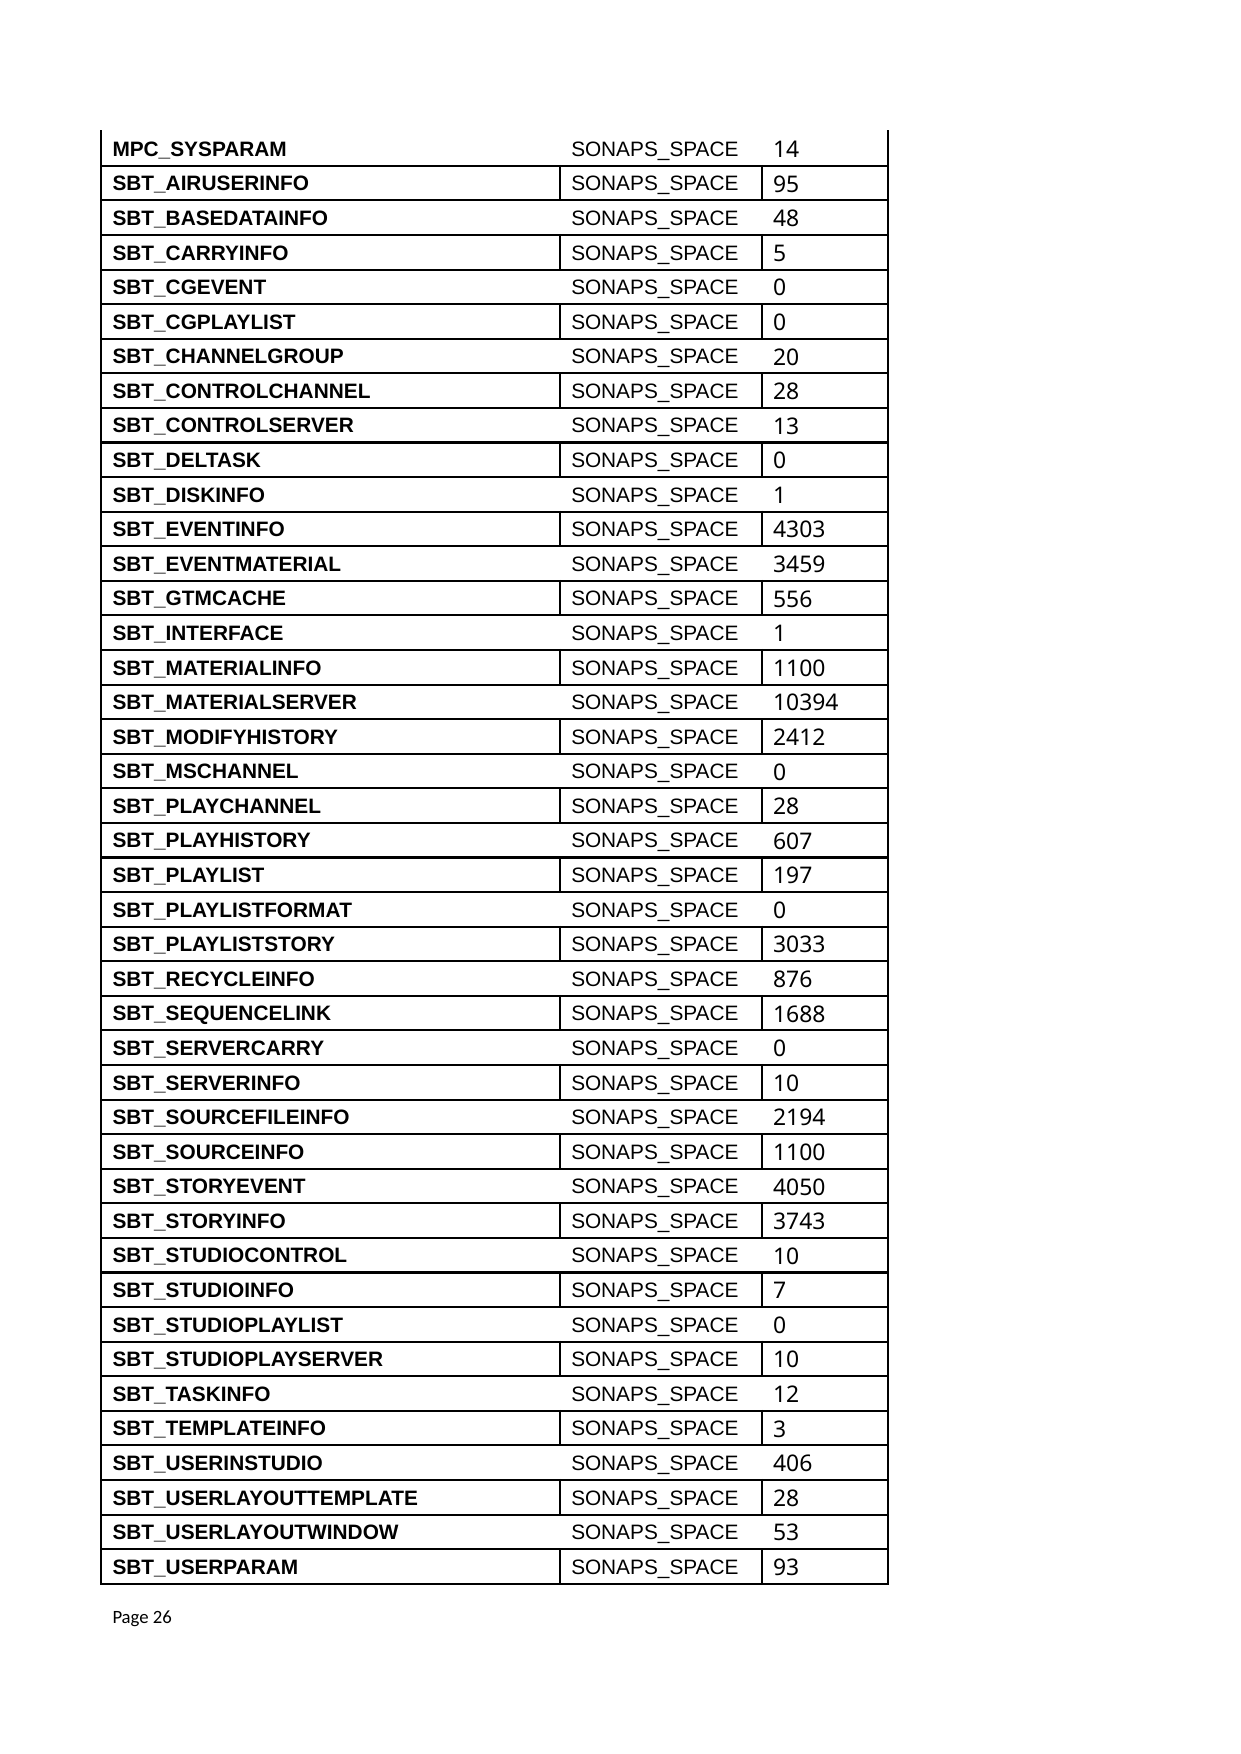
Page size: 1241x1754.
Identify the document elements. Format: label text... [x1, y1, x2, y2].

table_cell SONAPS_SPACE [560, 616, 762, 649]
table_cell SBT_CGEVENT [102, 271, 560, 303]
table_cell SONAPS_SPACE [561, 720, 761, 753]
table_cell SBT_STUDIOINFO [102, 1274, 559, 1306]
table_cell SONAPS_SPACE [561, 1066, 761, 1098]
table_cell 1688 [763, 997, 887, 1029]
table_cell SONAPS_SPACE [560, 271, 762, 303]
table_cell SONAPS_SPACE [561, 1412, 761, 1444]
table_cell 10394 [762, 686, 887, 718]
table_cell SONAPS_SPACE [560, 686, 762, 718]
table_cell SBT_USERINSTUDIO [102, 1446, 560, 1479]
table_cell 1100 [763, 1135, 887, 1168]
table_cell SBT_RECYCLEINFO [102, 962, 560, 995]
table_cell 3459 [762, 547, 887, 580]
table_cell SONAPS_SPACE [560, 1516, 762, 1548]
table_cell SBT_CARRYINFO [102, 236, 559, 268]
table_cell SONAPS_SPACE [561, 167, 761, 199]
table_cell SONAPS_SPACE [560, 547, 762, 580]
table_cell SBT_SERVERINFO [102, 1066, 559, 1098]
table_cell 876 [762, 962, 887, 995]
table_cell SONAPS_SPACE [561, 1343, 761, 1375]
table_cell SBT_PLAYLISTSTORY [102, 928, 559, 960]
table_cell SBT_CONTROLSERVER [102, 409, 560, 441]
table_cell SONAPS_SPACE [560, 1101, 762, 1133]
table_cell 0 [762, 893, 887, 926]
table_cell 0 [762, 755, 887, 787]
table_cell 1 [762, 616, 887, 649]
table_cell 28 [763, 1481, 887, 1513]
table_cell SBT_EVENTMATERIAL [102, 547, 560, 580]
table_cell SBT_STORYEVENT [102, 1170, 560, 1202]
table_cell SONAPS_SPACE [560, 340, 762, 372]
table_cell SBT_MSCHANNEL [102, 755, 560, 787]
table_cell SONAPS_SPACE [561, 374, 761, 407]
table_cell SONAPS_SPACE [560, 1308, 762, 1341]
table_cell SBT_CHANNELGROUP [102, 340, 560, 372]
table_cell SONAPS_SPACE [560, 824, 762, 856]
table_cell 14 [762, 130, 887, 165]
table_cell 12 [762, 1377, 887, 1410]
table_cell SBT_TASKINFO [102, 1377, 560, 1410]
table_cell SBT_PLAYCHANNEL [102, 789, 559, 822]
table_cell SONAPS_SPACE [560, 201, 762, 234]
table_cell 53 [762, 1516, 887, 1548]
table_cell SBT_SEQUENCELINK [102, 997, 559, 1029]
table_cell SONAPS_SPACE [560, 755, 762, 787]
table_cell SBT_DELTASK [102, 444, 559, 476]
table_cell SONAPS_SPACE [561, 928, 761, 960]
table_cell SBT_PLAYLIST [102, 859, 559, 891]
table_cell SBT_STUDIOCONTROL [102, 1239, 560, 1271]
table_cell 93 [763, 1550, 887, 1583]
table_cell 556 [763, 582, 887, 614]
table_cell SONAPS_SPACE [561, 1481, 761, 1513]
table_cell SONAPS_SPACE [560, 409, 762, 441]
table_cell 10 [762, 1239, 887, 1271]
table_cell SBT_PLAYLISTFORMAT [102, 893, 560, 926]
table_cell 28 [763, 374, 887, 407]
table_cell SBT_CONTROLCHANNEL [102, 374, 559, 407]
table_cell 0 [762, 1308, 887, 1341]
table_cell 7 [763, 1274, 887, 1306]
table_cell 4050 [762, 1170, 887, 1202]
table_cell 3033 [763, 928, 887, 960]
table_cell SONAPS_SPACE [560, 1239, 762, 1271]
table_cell SONAPS_SPACE [560, 130, 762, 165]
table_cell MPC_SYSPARAM [102, 130, 560, 165]
table_cell SONAPS_SPACE [560, 1031, 762, 1064]
table_cell SONAPS_SPACE [561, 582, 761, 614]
table_cell 607 [762, 824, 887, 856]
table_cell 0 [763, 305, 887, 338]
table_cell SBT_DISKINFO [102, 478, 560, 511]
table_cell SBT_USERLAYOUTTEMPLATE [102, 1481, 559, 1513]
table_cell 2194 [762, 1101, 887, 1133]
table_cell 48 [762, 201, 887, 234]
table_cell 20 [762, 340, 887, 372]
table_cell SONAPS_SPACE [561, 236, 761, 268]
table_cell 5 [763, 236, 887, 268]
table_cell 3 [763, 1412, 887, 1444]
table_cell SONAPS_SPACE [560, 1377, 762, 1410]
table_cell SBT_USERLAYOUTWINDOW [102, 1516, 560, 1548]
table_cell SBT_CGPLAYLIST [102, 305, 559, 338]
table_cell SBT_PLAYHISTORY [102, 824, 560, 856]
table_cell SONAPS_SPACE [560, 478, 762, 511]
table_cell SONAPS_SPACE [560, 1446, 762, 1479]
table_cell SBT_INTERFACE [102, 616, 560, 649]
table_cell SONAPS_SPACE [560, 893, 762, 926]
table_cell SBT_SOURCEFILEINFO [102, 1101, 560, 1133]
table_cell 28 [763, 789, 887, 822]
table_cell SBT_USERPARAM [102, 1550, 559, 1583]
table_cell SBT_MODIFYHISTORY [102, 720, 559, 753]
table_cell SBT_GTMCACHE [102, 582, 559, 614]
table_cell 406 [762, 1446, 887, 1479]
table_cell SBT_MATERIALINFO [102, 651, 559, 683]
table_cell SONAPS_SPACE [561, 1135, 761, 1168]
table_cell SONAPS_SPACE [561, 513, 761, 545]
table_cell 2412 [763, 720, 887, 753]
table_cell 1100 [763, 651, 887, 683]
table_cell SBT_BASEDATAINFO [102, 201, 560, 234]
table_cell SBT_TEMPLATEINFO [102, 1412, 559, 1444]
table_cell 10 [763, 1343, 887, 1375]
table_cell SONAPS_SPACE [561, 305, 761, 338]
table_cell 1 [762, 478, 887, 511]
table_cell 197 [763, 859, 887, 891]
table_cell SONAPS_SPACE [561, 997, 761, 1029]
table_cell SONAPS_SPACE [561, 789, 761, 822]
table_cell SONAPS_SPACE [561, 859, 761, 891]
table_cell SONAPS_SPACE [561, 1550, 761, 1583]
table_cell 13 [762, 409, 887, 441]
table_cell SBT_STORYINFO [102, 1204, 559, 1237]
table_cell 95 [763, 167, 887, 199]
table_cell 4303 [763, 513, 887, 545]
table_cell 0 [763, 444, 887, 476]
table_cell SBT_SOURCEINFO [102, 1135, 559, 1168]
table_cell SONAPS_SPACE [560, 1170, 762, 1202]
table_cell SBT_MATERIALSERVER [102, 686, 560, 718]
table_cell SONAPS_SPACE [561, 651, 761, 683]
table_cell SBT_STUDIOPLAYSERVER [102, 1343, 559, 1375]
table_cell SBT_SERVERCARRY [102, 1031, 560, 1064]
table_cell 3743 [763, 1204, 887, 1237]
table_cell SBT_AIRUSERINFO [102, 167, 559, 199]
table_cell SONAPS_SPACE [560, 962, 762, 995]
table_cell 0 [762, 1031, 887, 1064]
table_cell SBT_STUDIOPLAYLIST [102, 1308, 560, 1341]
table_cell 10 [763, 1066, 887, 1098]
table_cell SONAPS_SPACE [561, 1204, 761, 1237]
table_cell SONAPS_SPACE [561, 1274, 761, 1306]
table_cell 0 [762, 271, 887, 303]
table_cell SONAPS_SPACE [561, 444, 761, 476]
table_cell SBT_EVENTINFO [102, 513, 559, 545]
